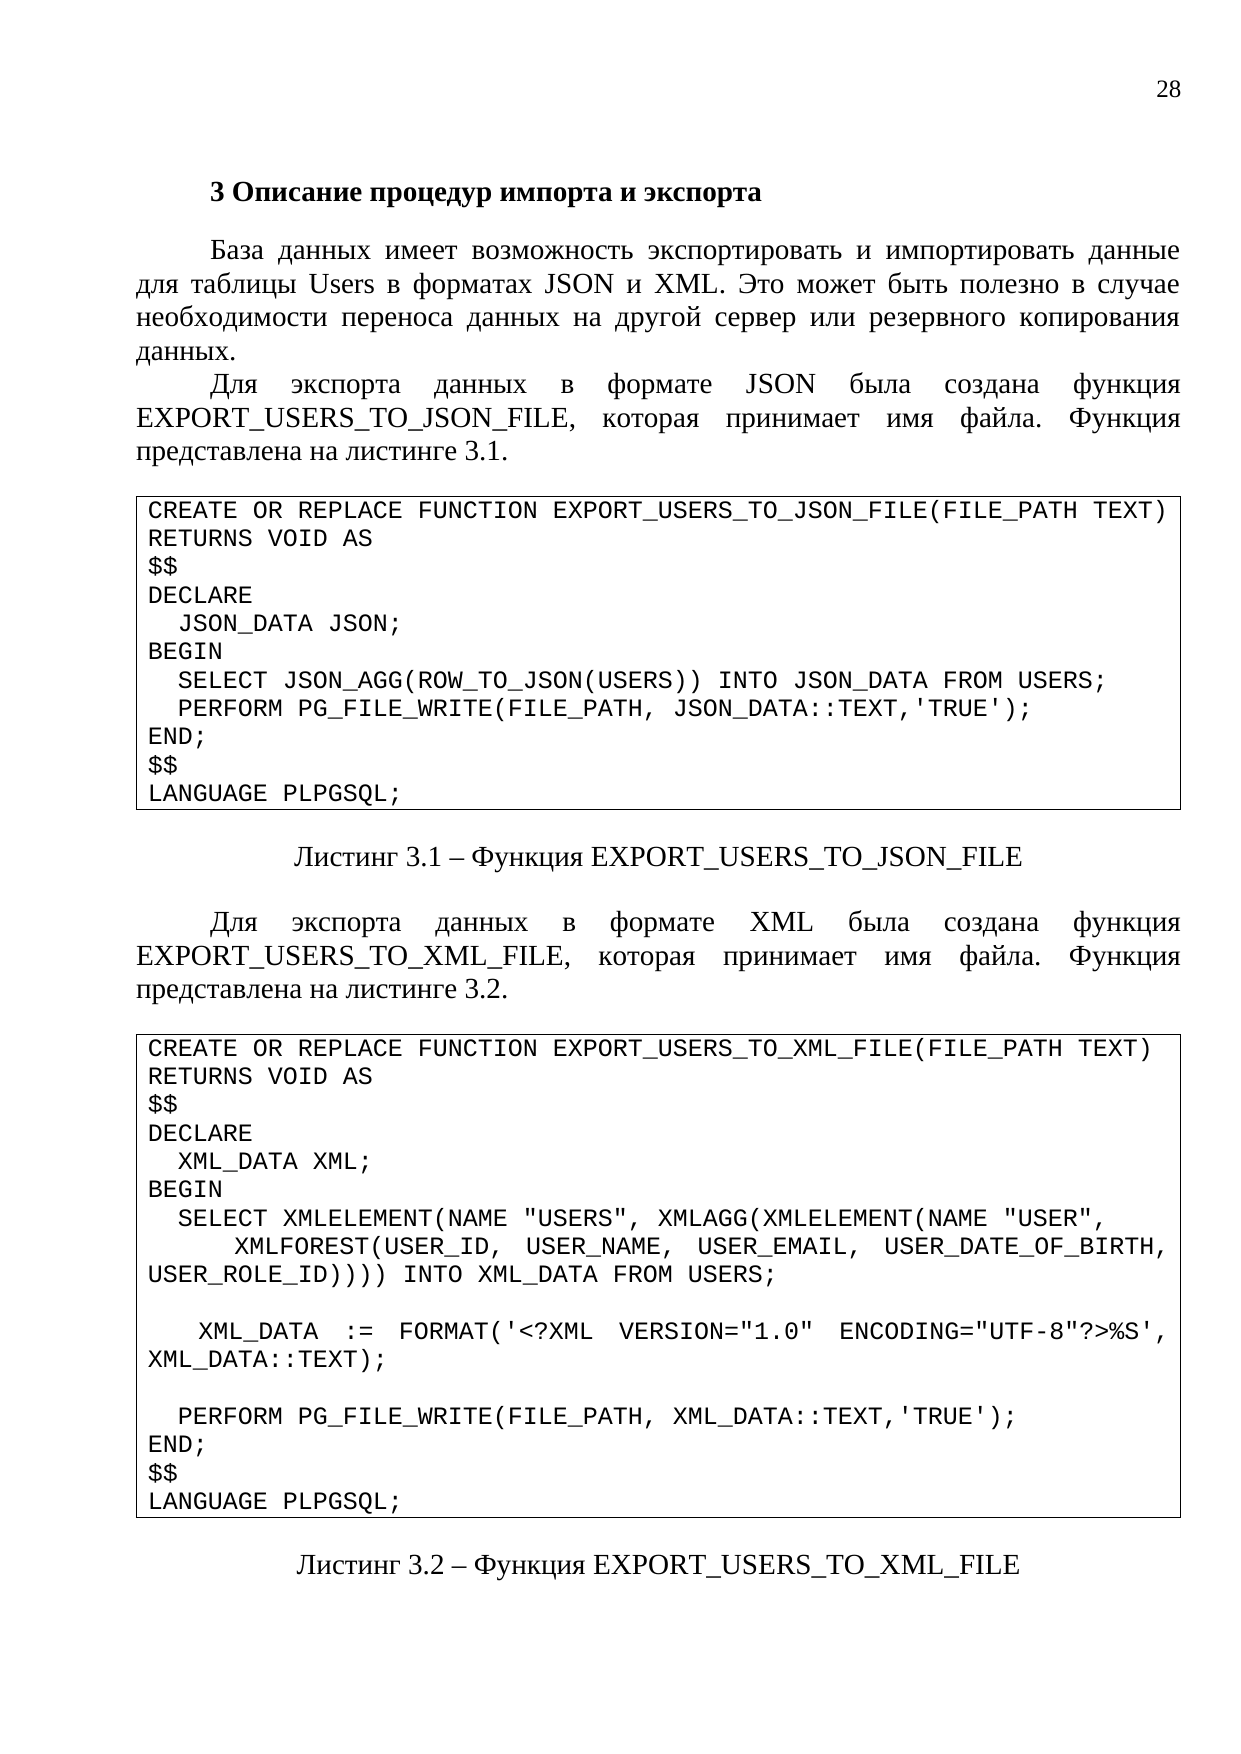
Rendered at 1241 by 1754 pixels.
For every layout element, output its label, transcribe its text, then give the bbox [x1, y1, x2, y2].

text Для экспорта данных в формате JSON была создана функция EXPORT_USERS_TO_JSON_FILE, которая принимает имя файла. Функция представлена на листинге 3.1. [136, 366, 1181, 467]
text Листинг 3.1 – Функция EXPORT_USERS_TO_JSON_FILE [136, 839, 1181, 873]
text Листинг 3.2 – Функция EXPORT_USERS_TO_XML_FILE [136, 1547, 1181, 1581]
table_header CREATE OR REPLACE FUNCTION EXPORT_USERS_TO_XML_FILE(FILE_PATH TEXT) RETURNS VOID AS $$ DECLARE XML_DATA XML; BEGIN SELECT XMLELEMENT(NAME "USERS", XMLAGG(XMLELEMENT(NAME "USER", XMLFOREST(USER_ID, USER_NAME, USER_EMAIL, USER_DATE_OF_BIRTH, USER_ROLE_ID)))) INTO XML_DATA FROM USERS; XML_DATA := FORMAT('<?XML VERSION="1.0" ENCODING="UTF-8"?>%S', XML_DATA::TEXT); PERFORM PG_FILE_WRITE(FILE_PATH, XML_DATA::TEXT,'TRUE'); END; $$ LANGUAGE PLPGSQL; [137, 1035, 1180, 1517]
subtitle 3 Описание процедур импорта и экспорта [136, 174, 1181, 207]
text Для экспорта данных в формате XML была создана функция EXPORT_USERS_TO_XML_FILE, которая принимает имя файла. Функция представлена на листинге 3.2. [136, 904, 1181, 1005]
table_header CREATE OR REPLACE FUNCTION EXPORT_USERS_TO_JSON_FILE(FILE_PATH TEXT) RETURNS VOID AS $$ DECLARE JSON_DATA JSON; BEGIN SELECT JSON_AGG(ROW_TO_JSON(USERS)) INTO JSON_DATA FROM USERS; PERFORM PG_FILE_WRITE(FILE_PATH, JSON_DATA::TEXT,'TRUE'); END; $$ LANGUAGE PLPGSQL; [137, 497, 1180, 809]
text База данных имеет возможность экспортировать и импортировать данные для таблицы Users в форматах JSON и XML. Это может быть полезно в случае необходимости переноса данных на другой сервер или резервного копирования данных. [136, 232, 1181, 366]
